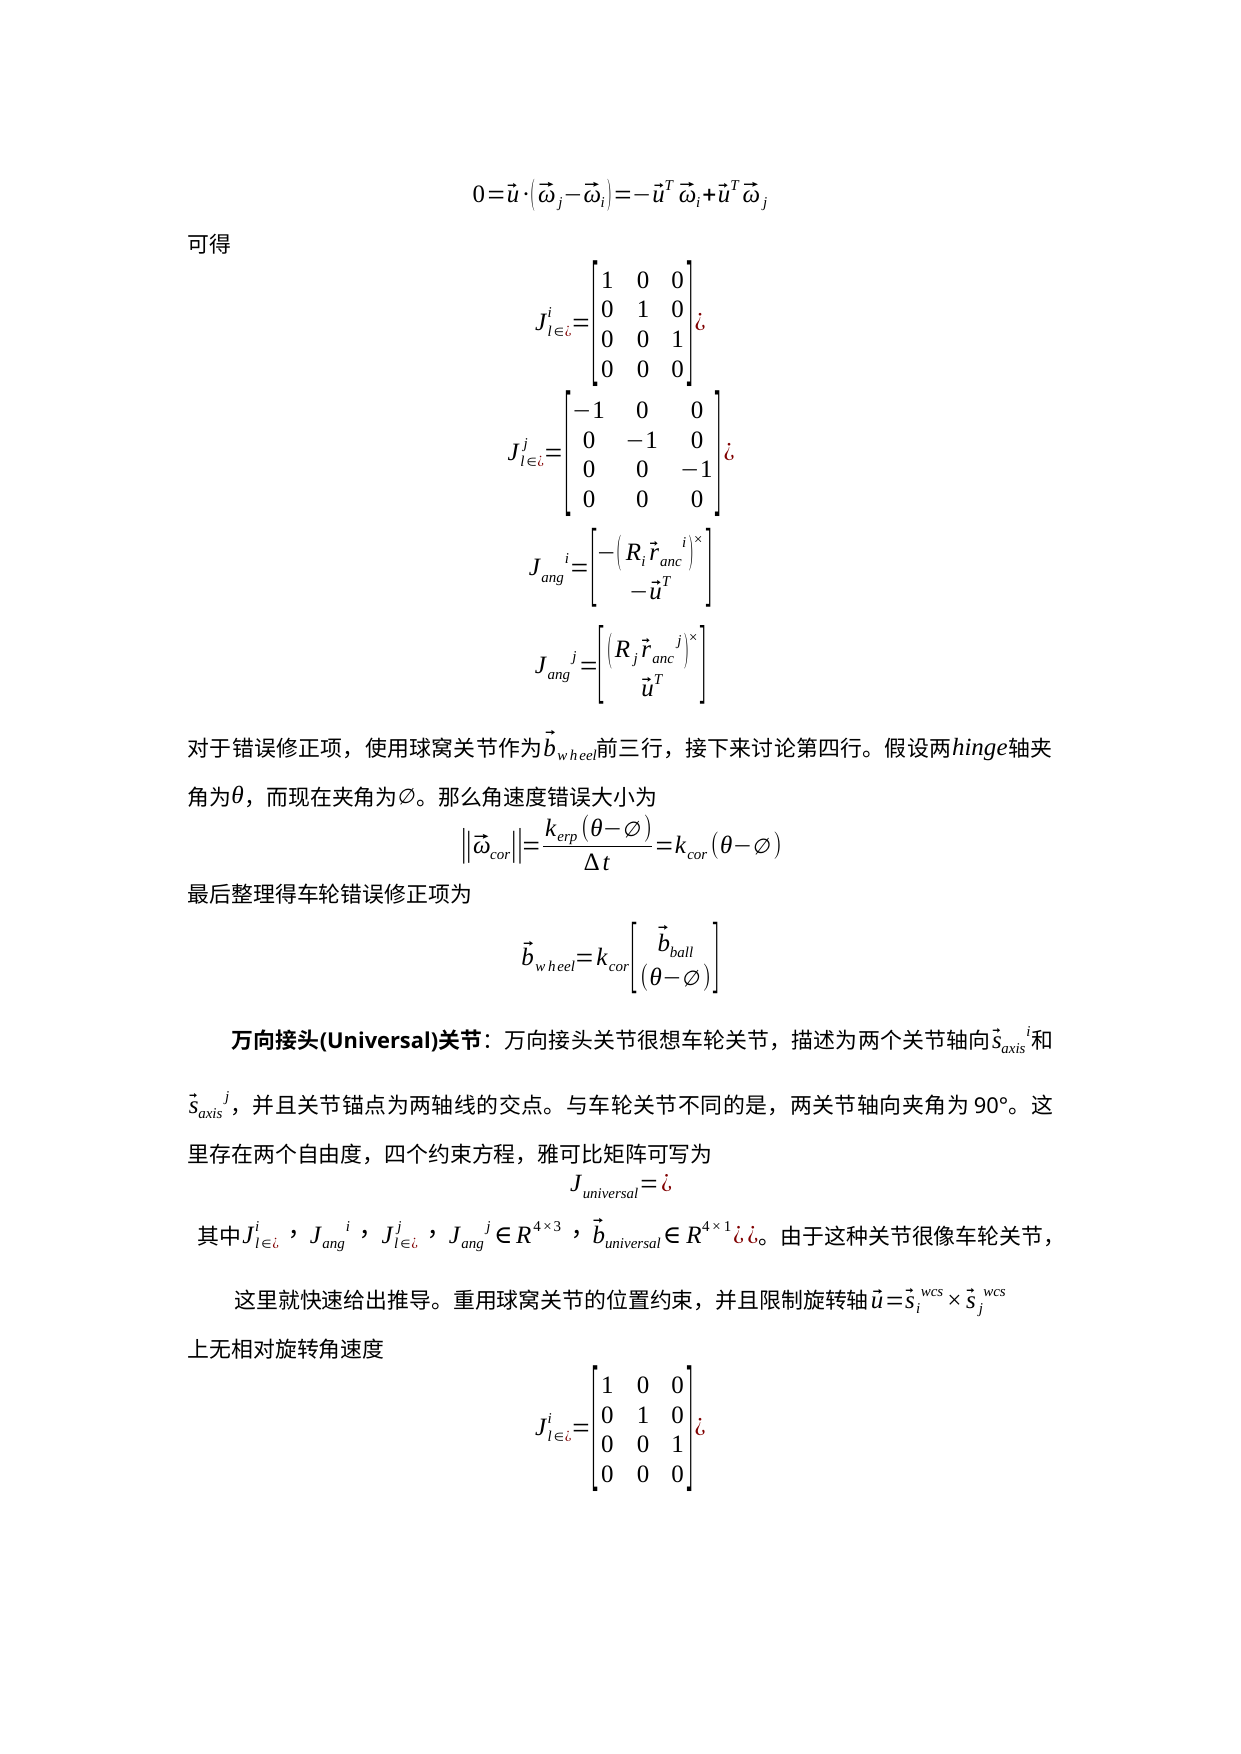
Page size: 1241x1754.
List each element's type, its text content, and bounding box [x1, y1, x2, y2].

text 其中。由于这种关节很像车轮关节，这里就快速给出推导。重用球窝关节的位置约束，并且限制旋转轴 [187, 1202, 1053, 1332]
text 对于错误修正项，使用球窝关节作为前三行，接下来讨论第四行。假设两轴夹角为，而现在夹角为。那么角速度错误大小为 [187, 714, 1053, 812]
text 可得 [187, 227, 1053, 259]
text 上无相对旋转角速度 [187, 1332, 1053, 1364]
text 万向接头(Universal)关节：万向接头关节很想车轮关节，描述为两个关节轴向和，并且关节锚点为两轴线的交点。与车轮关节不同的是，两关节轴向夹角为90°。这里存在两个自由度，四个约束方程，雅可比矩阵可写为 [187, 1007, 1053, 1169]
text 最后整理得车轮错误修正项为 [187, 877, 1053, 909]
